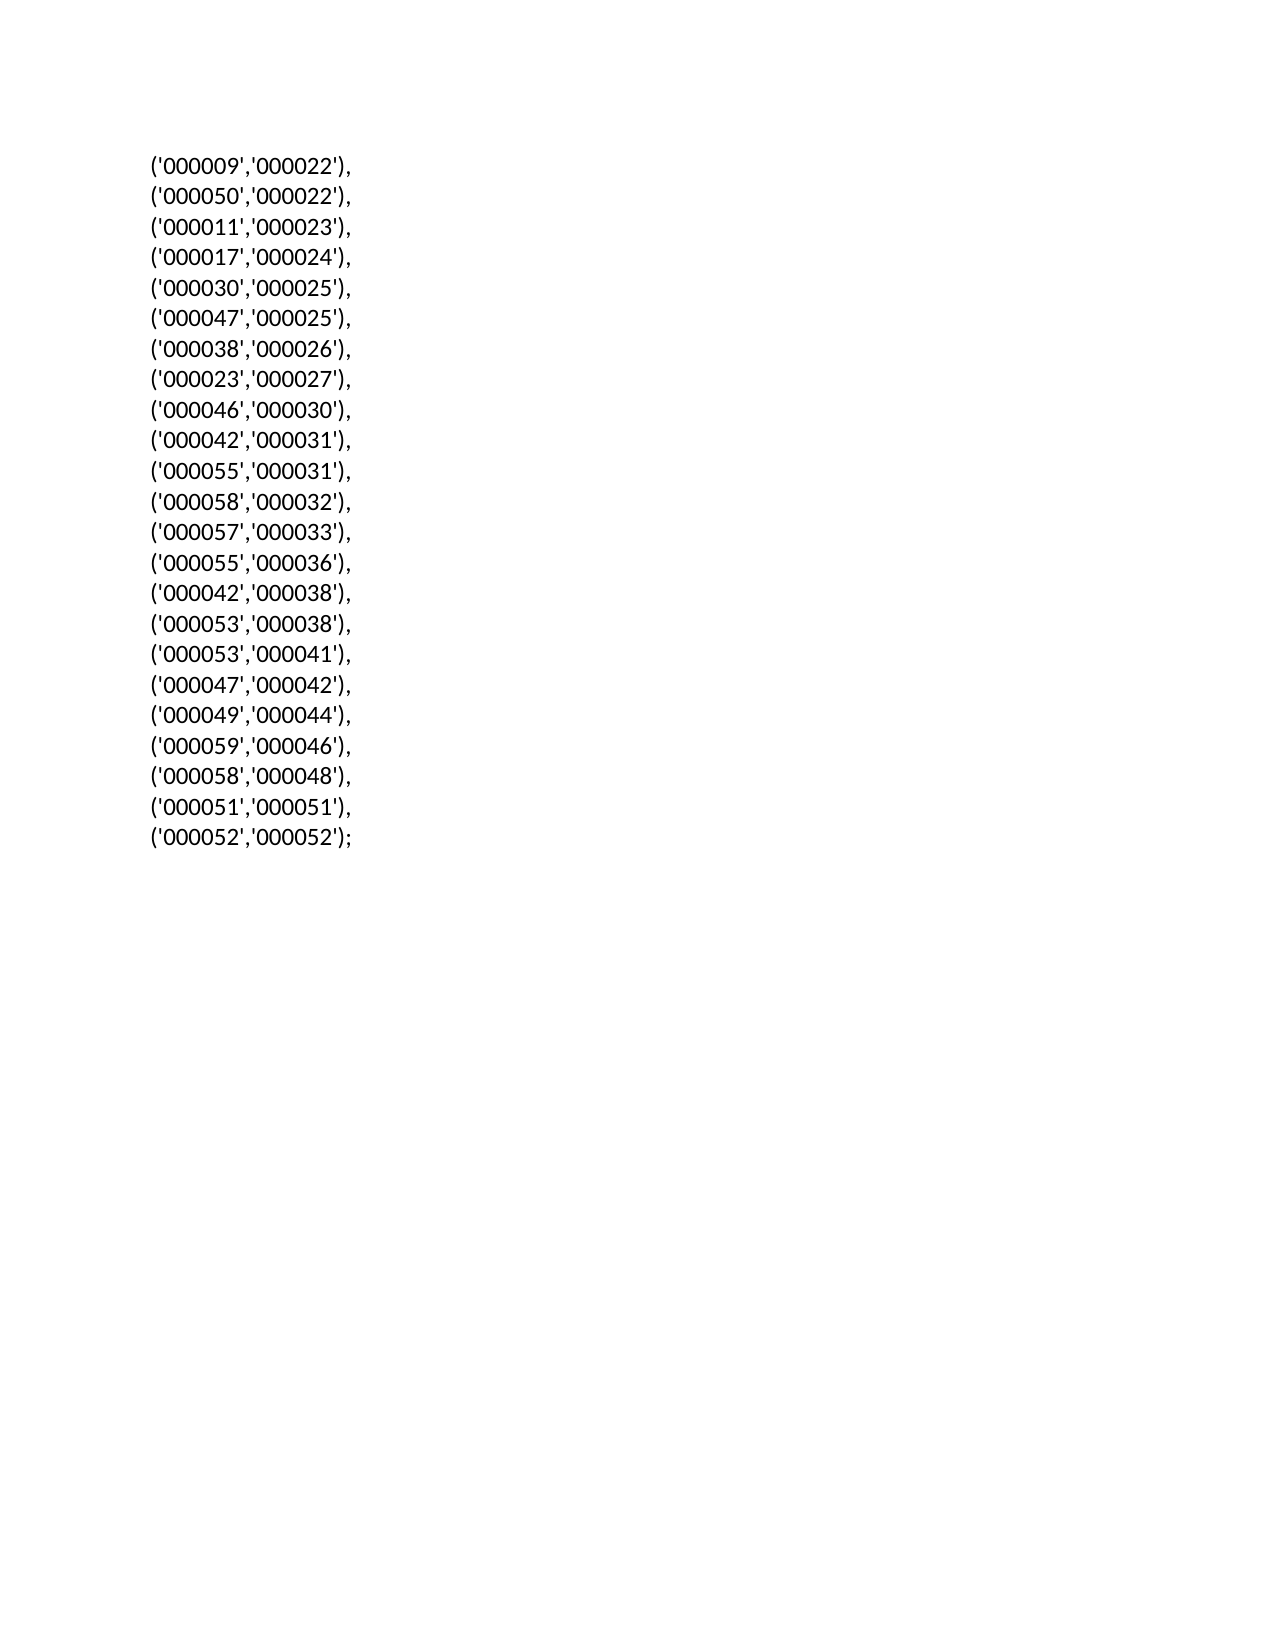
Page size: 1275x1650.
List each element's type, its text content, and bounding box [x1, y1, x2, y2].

text ('000009','000022'), [150, 150, 1125, 181]
text ('000023','000027'), [150, 364, 1125, 394]
text ('000042','000031'), [150, 425, 1125, 455]
text ('000059','000046'), [150, 730, 1125, 760]
text ('000057','000033'), [150, 516, 1125, 547]
text ('000055','000031'), [150, 455, 1125, 486]
text ('000047','000042'), [150, 669, 1125, 699]
text ('000038','000026'), [150, 333, 1125, 364]
text ('000050','000022'), [150, 181, 1125, 211]
text ('000042','000038'), [150, 577, 1125, 608]
text ('000017','000024'), [150, 242, 1125, 272]
text ('000055','000036'), [150, 547, 1125, 577]
text ('000051','000051'), [150, 791, 1125, 821]
text ('000047','000025'), [150, 303, 1125, 333]
text ('000058','000032'), [150, 486, 1125, 516]
text ('000011','000023'), [150, 211, 1125, 242]
text ('000052','000052'); [150, 821, 1125, 852]
text ('000058','000048'), [150, 760, 1125, 791]
text ('000053','000038'), [150, 608, 1125, 638]
text ('000053','000041'), [150, 638, 1125, 669]
text ('000049','000044'), [150, 699, 1125, 730]
text ('000030','000025'), [150, 272, 1125, 303]
text ('000046','000030'), [150, 394, 1125, 425]
